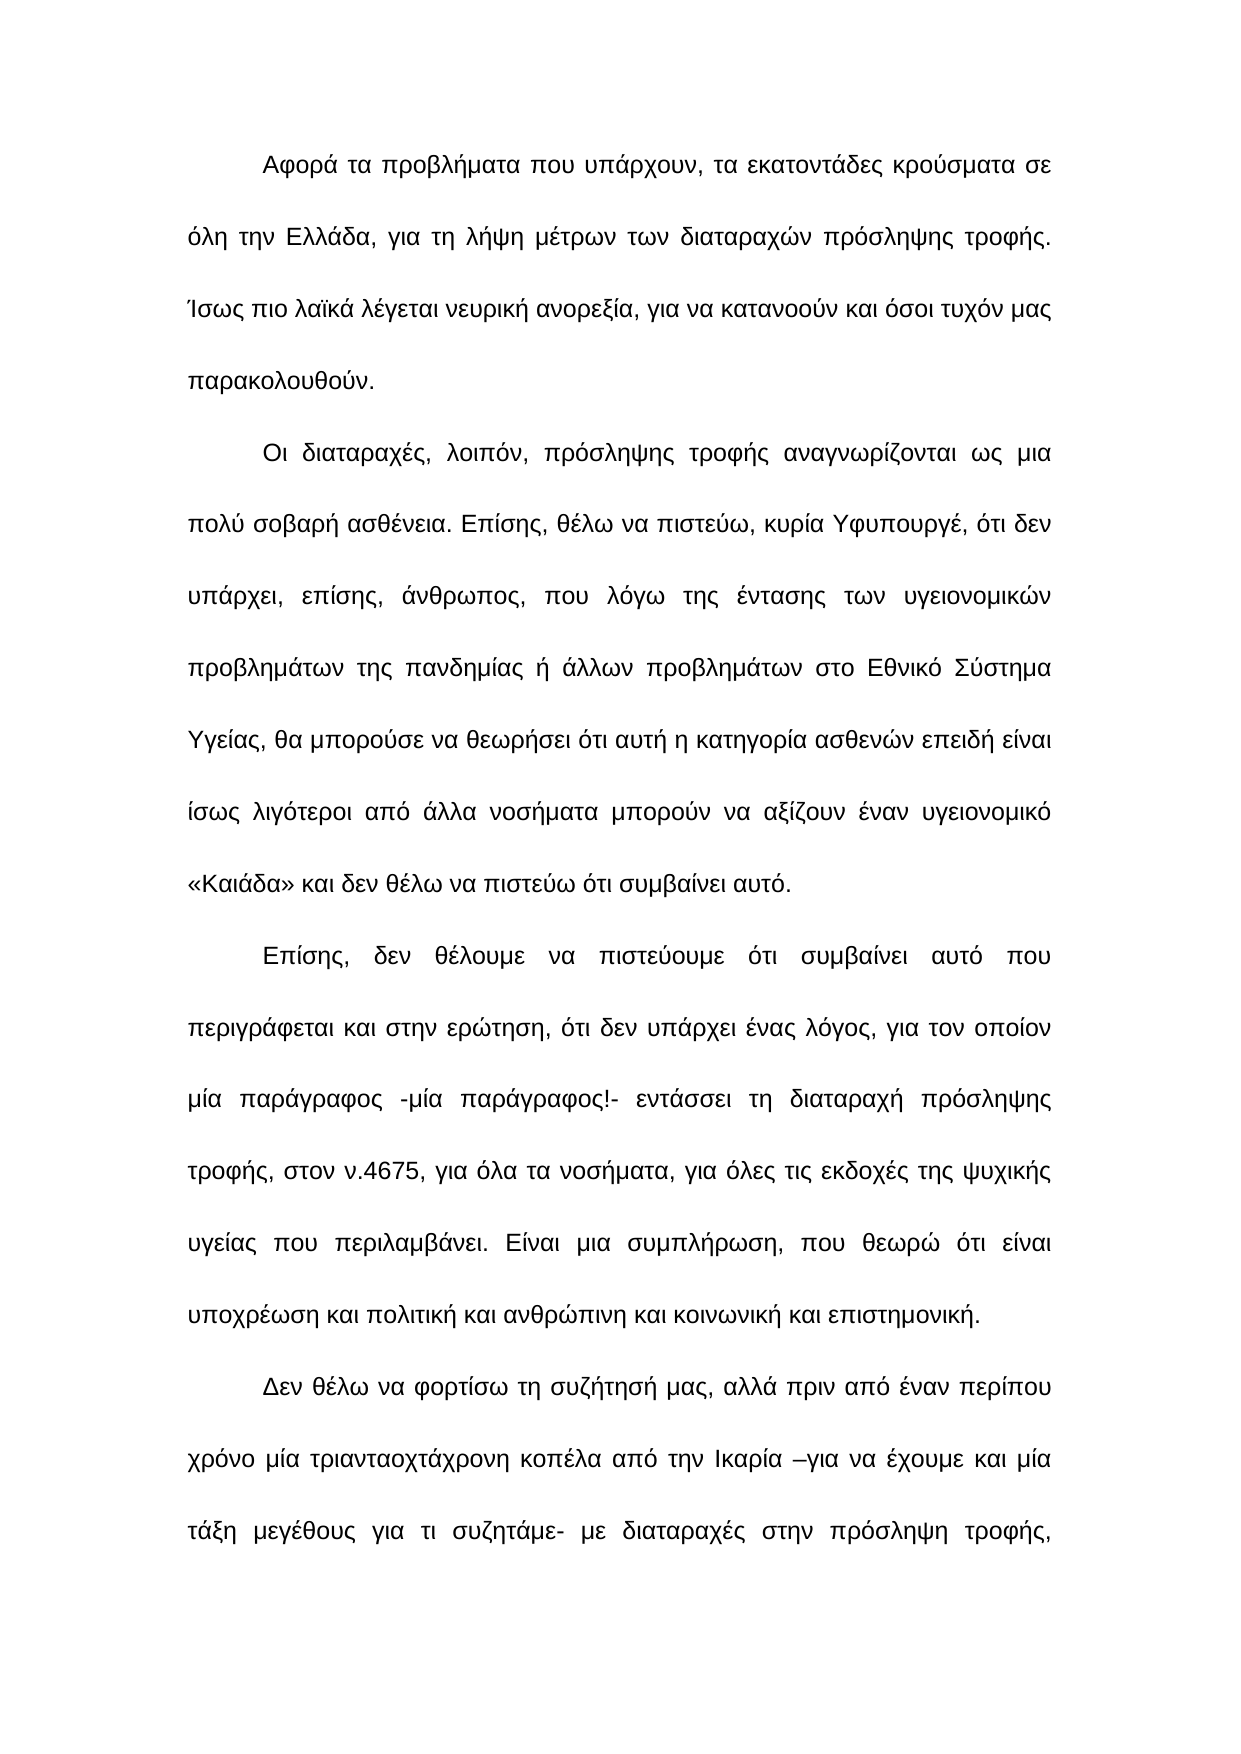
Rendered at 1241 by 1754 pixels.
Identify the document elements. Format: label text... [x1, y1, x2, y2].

text Αφορά τα προβλήματα που υπάρχουν, τα εκατοντάδες κρούσματα σε όλη την Ελλάδα, για τη λήψη μέτρων των διαταραχών πρόσληψης τροφής. Ίσως πιο λαϊκά λέγεται νευρική ανορεξία, για να κατανοούν και όσοι τυχόν μας παρακολουθούν. [187, 150, 1053, 394]
text Επίσης, δεν θέλουμε να πιστεύουμε ότι συμβαίνει αυτό που περιγράφεται και στην ερώτηση, ότι δεν υπάρχει ένας λόγος, για τον οποίον μία παράγραφος -μία παράγραφος!- εντάσσει τη διαταραχή πρόσληψης τροφής, στον ν.4675, για όλα τα νοσήματα, για όλες τις εκδοχές της ψυχικής υγείας που περιλαμβάνει. Είναι μια συμπλήρωση, που θεωρώ ότι είναι υποχρέωση και πολιτική και ανθρώπινη και κοινωνική και επιστημονική. [187, 941, 1053, 1329]
text Οι διαταραχές, λοιπόν, πρόσληψης τροφής αναγνωρίζονται ως μια πολύ σοβαρή ασθένεια. Επίσης, θέλω να πιστεύω, κυρία Υφυπουργέ, ότι δεν υπάρχει, επίσης, άνθρωπος, που λόγω της έντασης των υγειονομικών προβλημάτων της πανδημίας ή άλλων προβλημάτων στο Εθνικό Σύστημα Υγείας, θα μπορούσε να θεωρήσει ότι αυτή η κατηγορία ασθενών επειδή είναι ίσως λιγότεροι από άλλα νοσήματα μπορούν να αξίζουν έναν υγειονομικό «Καιάδα» και δεν θέλω να πιστεύω ότι συμβαίνει αυτό. [187, 437, 1053, 897]
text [187, 1372, 1053, 1544]
